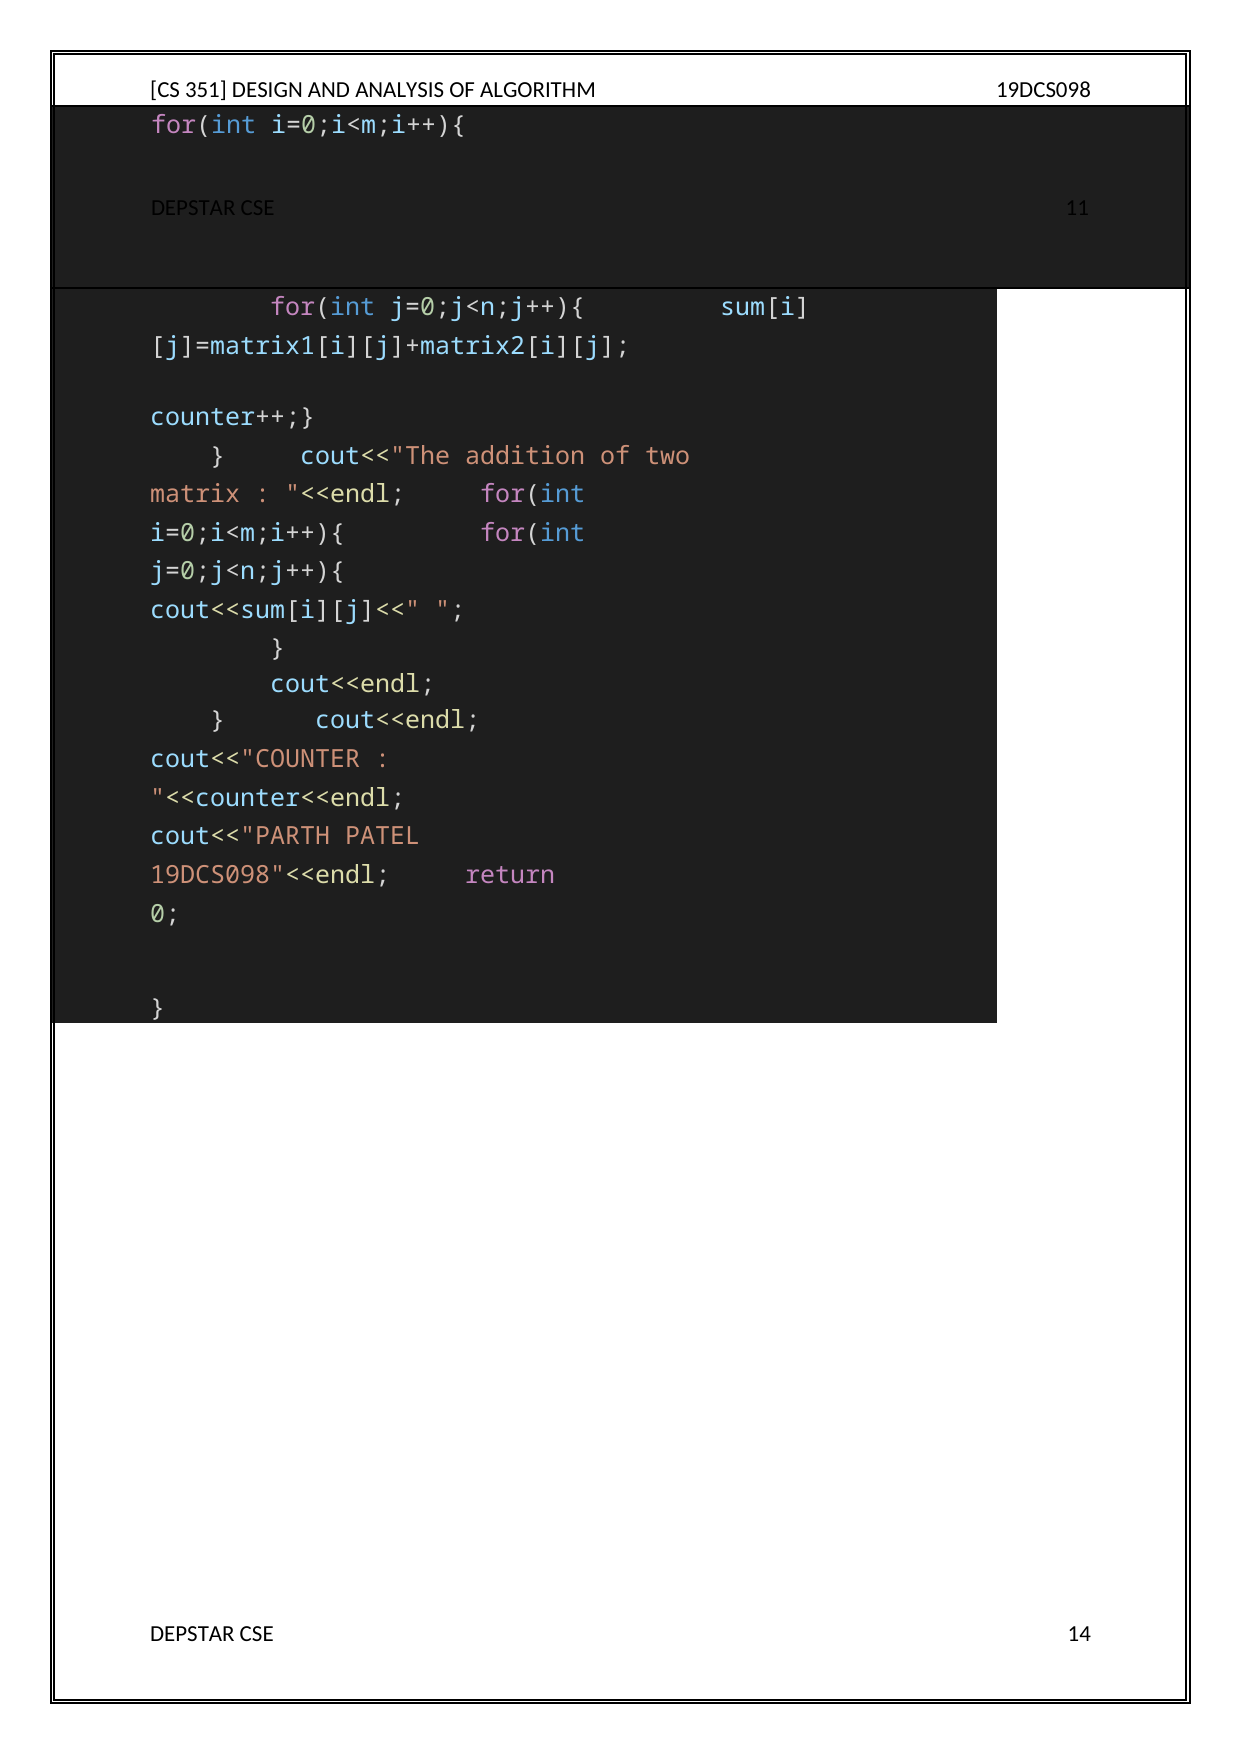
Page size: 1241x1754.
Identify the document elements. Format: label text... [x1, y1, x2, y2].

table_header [55, 107, 1185, 287]
table_cell for(int j=0;j<n;j++){ sum[i][j]=matrix1[i][j]+matrix2[i][j]; counter++;} } cout<<"The addition of two matrix : "<<endl; for(int i=0;i<m;i++){ for(int j=0;j<n;j++){ cout<<sum[i][j]<<" "; } cout<<endl; } cout<<endl; cout<<"COUNTER : "<<counter<<endl; cout<<"PARTH PATEL 19DCS098"<<endl; return 0; } [55, 289, 997, 1023]
